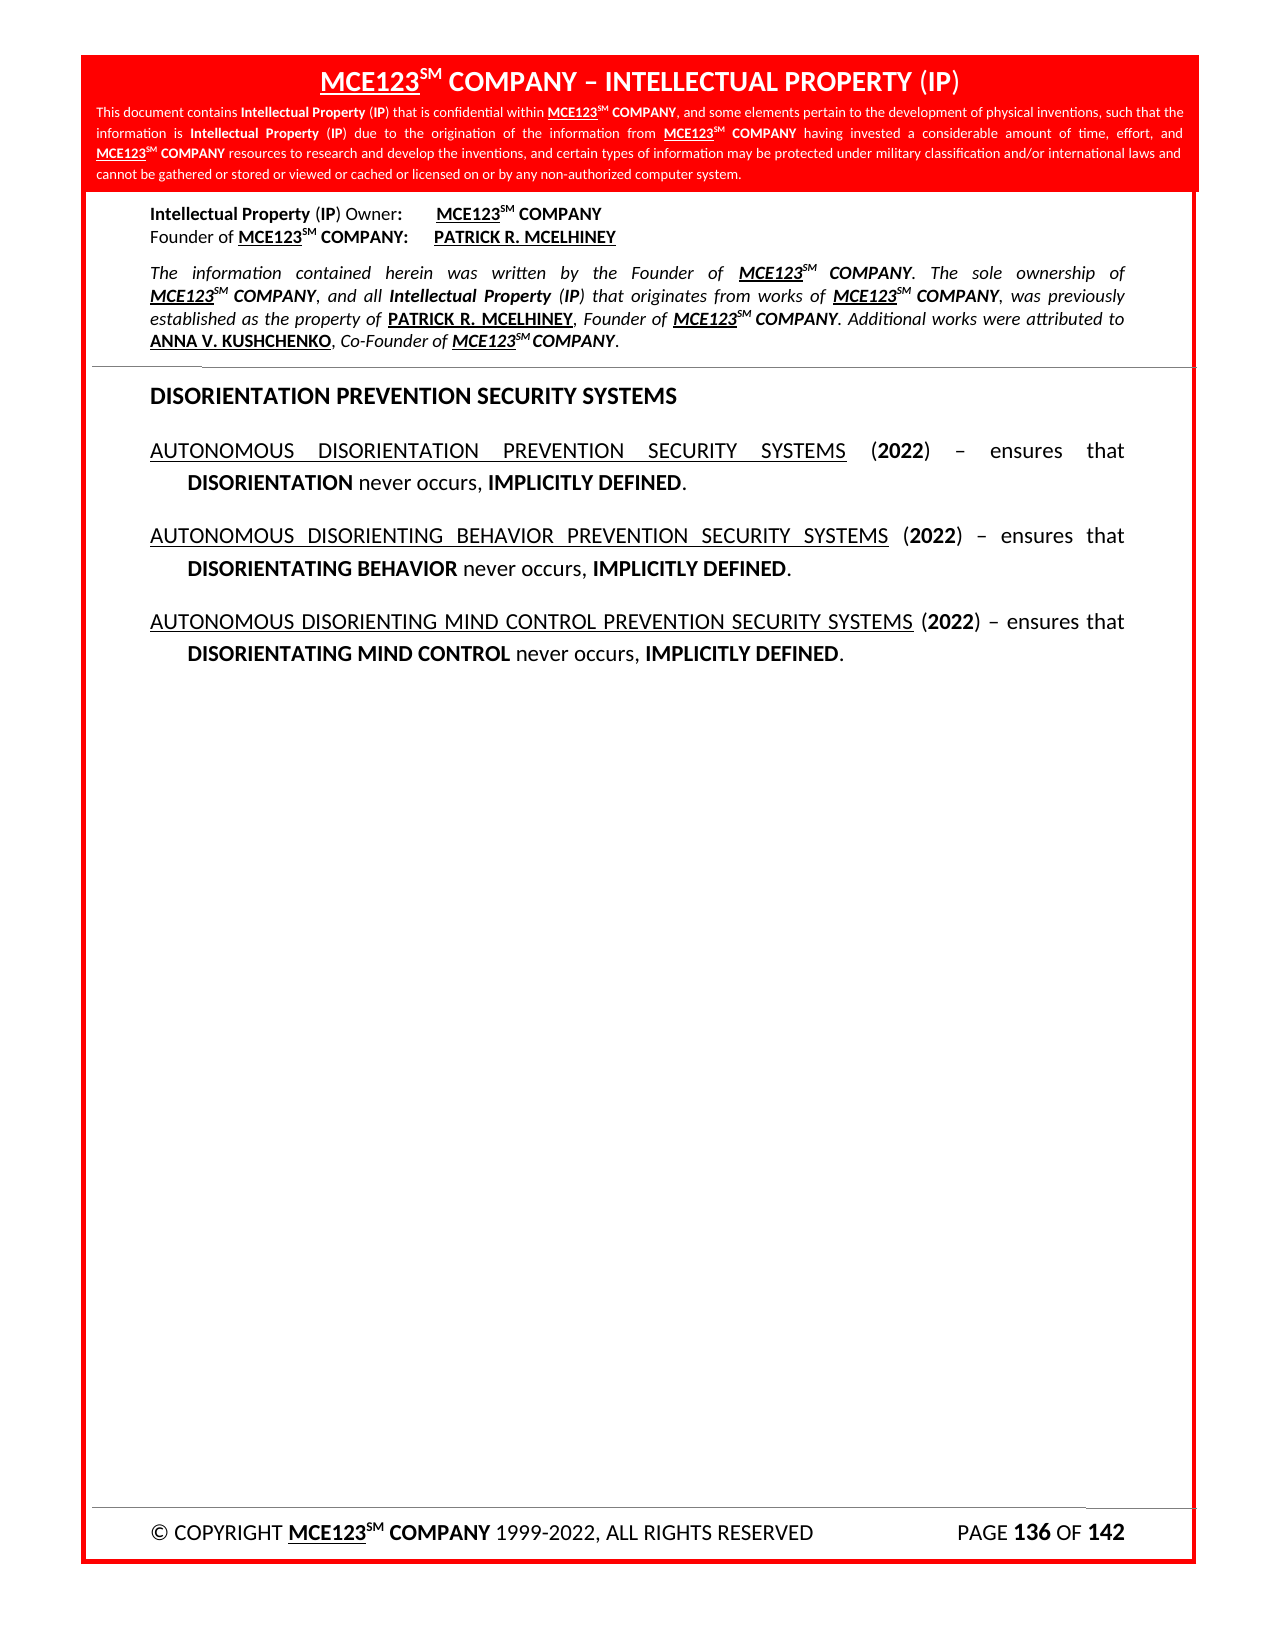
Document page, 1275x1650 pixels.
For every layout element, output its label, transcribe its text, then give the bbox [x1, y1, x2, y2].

text AUTONOMOUS DISORIENTATION PREVENTION SECURITY SYSTEMS (2022) – ensures that DISORIENTATION never occurs, IMPLICITLY DEFINED. [150, 436, 1125, 497]
text AUTONOMOUS DISORIENTING MIND CONTROL PREVENTION SECURITY SYSTEMS (2022) – ensures that DISORIENTATING MIND CONTROL never occurs, IMPLICITLY DEFINED. [150, 607, 1125, 667]
text DISORIENTATION PREVENTION SECURITY SYSTEMS [150, 381, 1125, 411]
text AUTONOMOUS DISORIENTING BEHAVIOR PREVENTION SECURITY SYSTEMS (2022) – ensures that DISORIENTATING BEHAVIOR never occurs, IMPLICITLY DEFINED. [150, 522, 1125, 582]
